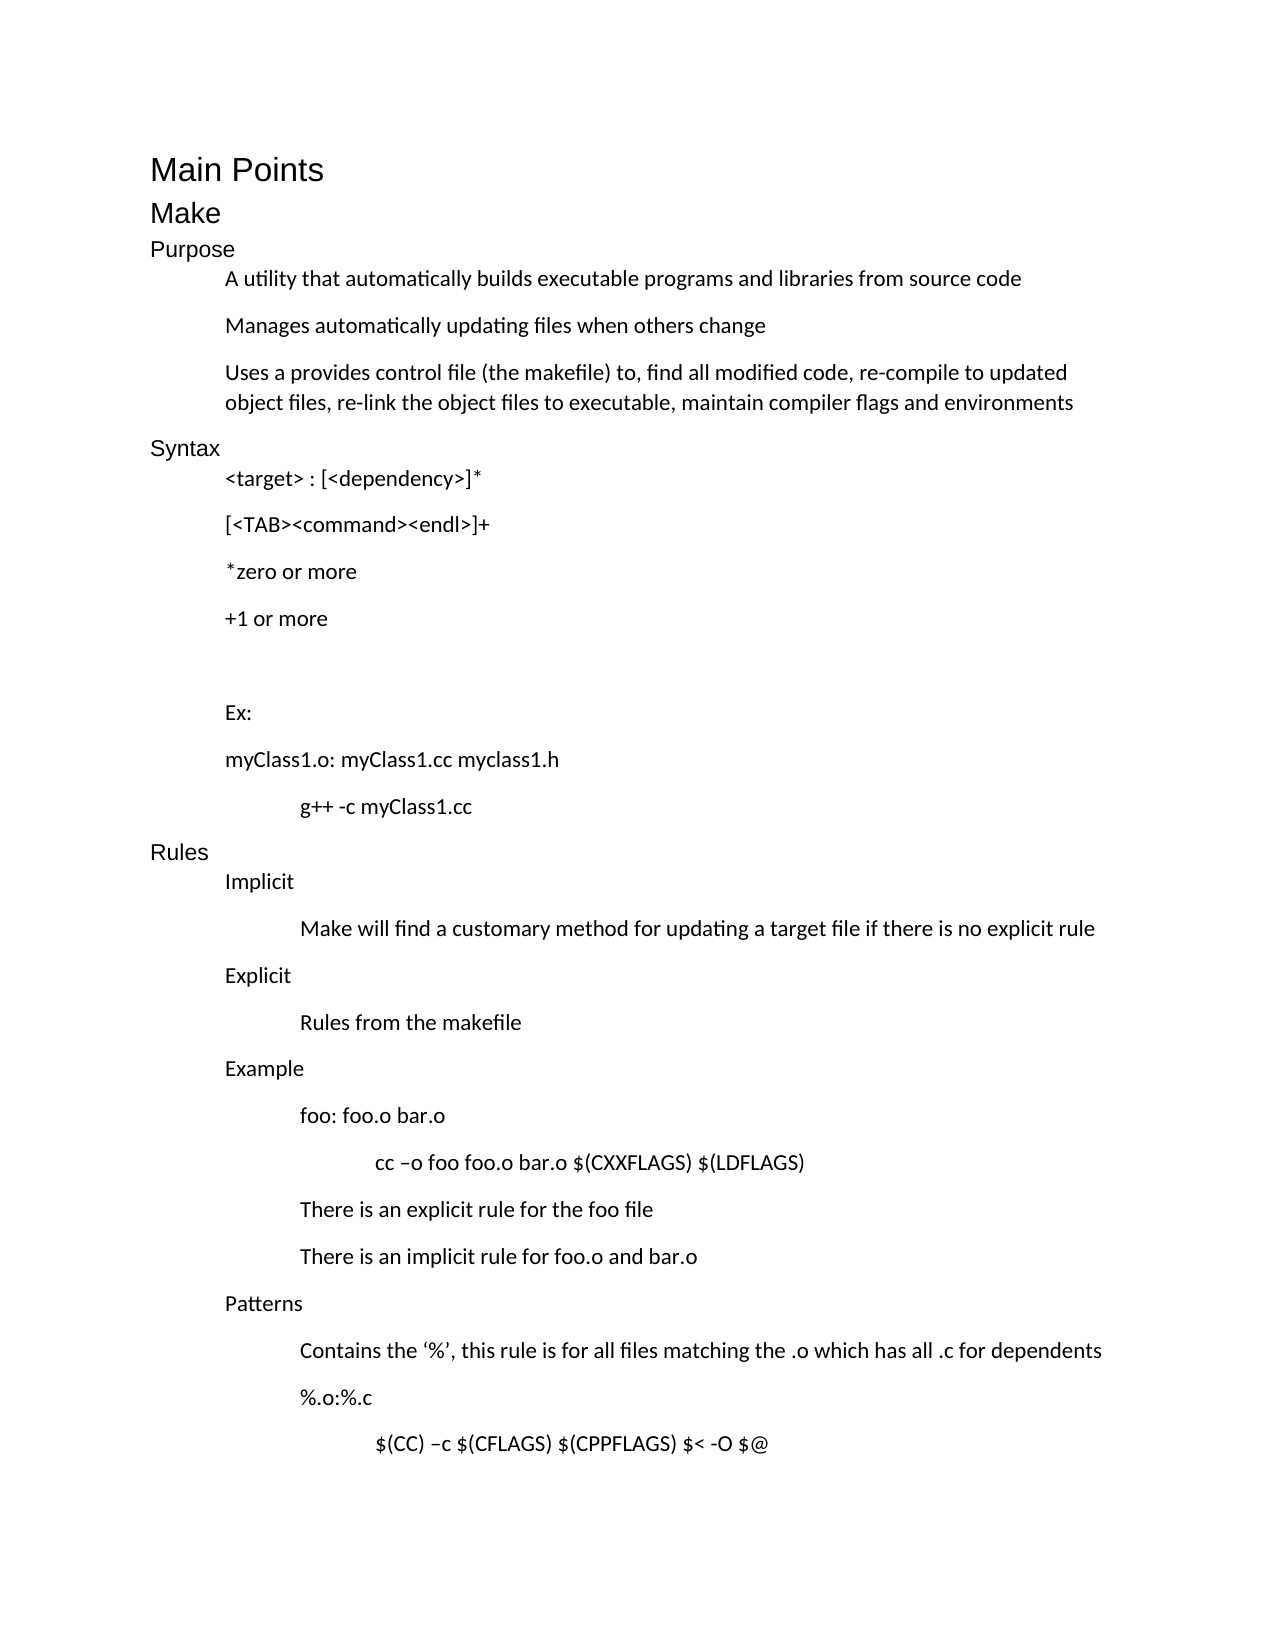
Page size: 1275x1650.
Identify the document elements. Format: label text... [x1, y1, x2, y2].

text There is an implicit rule for foo.o and bar.o [150, 1242, 1125, 1270]
text +1 or more [150, 604, 1125, 632]
text Implicit [150, 867, 1125, 895]
text Ex: [150, 698, 1125, 726]
text Rules from the makefile [150, 1008, 1125, 1036]
text Uses a provides control file (the makefile) to, find all modified code, re-compile to updated object files, re-link the object files to executable, maintain compiler flags and environments [225, 358, 1125, 416]
text %.o:%.c [150, 1383, 1125, 1411]
text g++ -c myClass1.cc [150, 792, 1125, 820]
subtitle Make [150, 196, 1125, 229]
text *zero or more [150, 557, 1125, 585]
text [<TAB><command><endl>]+ [150, 511, 1125, 538]
text Contains the ‘%’, this rule is for all files matching the .o which has all .c for dependents [150, 1336, 1125, 1364]
text Make will find a customary method for updating a target file if there is no explicit rule [300, 914, 1125, 942]
subtitle Syntax [150, 435, 1125, 462]
text cc –o foo foo.o bar.o $(CXXFLAGS) $(LDFLAGS) [150, 1148, 1125, 1176]
text Explicit [150, 961, 1125, 989]
subtitle Purpose [150, 236, 1125, 262]
text There is an explicit rule for the foo file [150, 1195, 1125, 1223]
text foo: foo.o bar.o [150, 1101, 1125, 1129]
text myClass1.o: myClass1.cc myclass1.h [150, 745, 1125, 773]
subtitle Rules [150, 839, 1125, 865]
text Patterns [150, 1289, 1125, 1317]
text Manages automatically updating files when others change [150, 311, 1125, 339]
text Example [150, 1054, 1125, 1083]
text <target> : [<dependency>]* [150, 464, 1125, 492]
subtitle Main Points [150, 150, 1125, 188]
text A utility that automatically builds executable programs and libraries from source code [150, 264, 1125, 292]
text $(CC) –c $(CFLAGS) $(CPPFLAGS) $< -O $@ [150, 1429, 1125, 1458]
